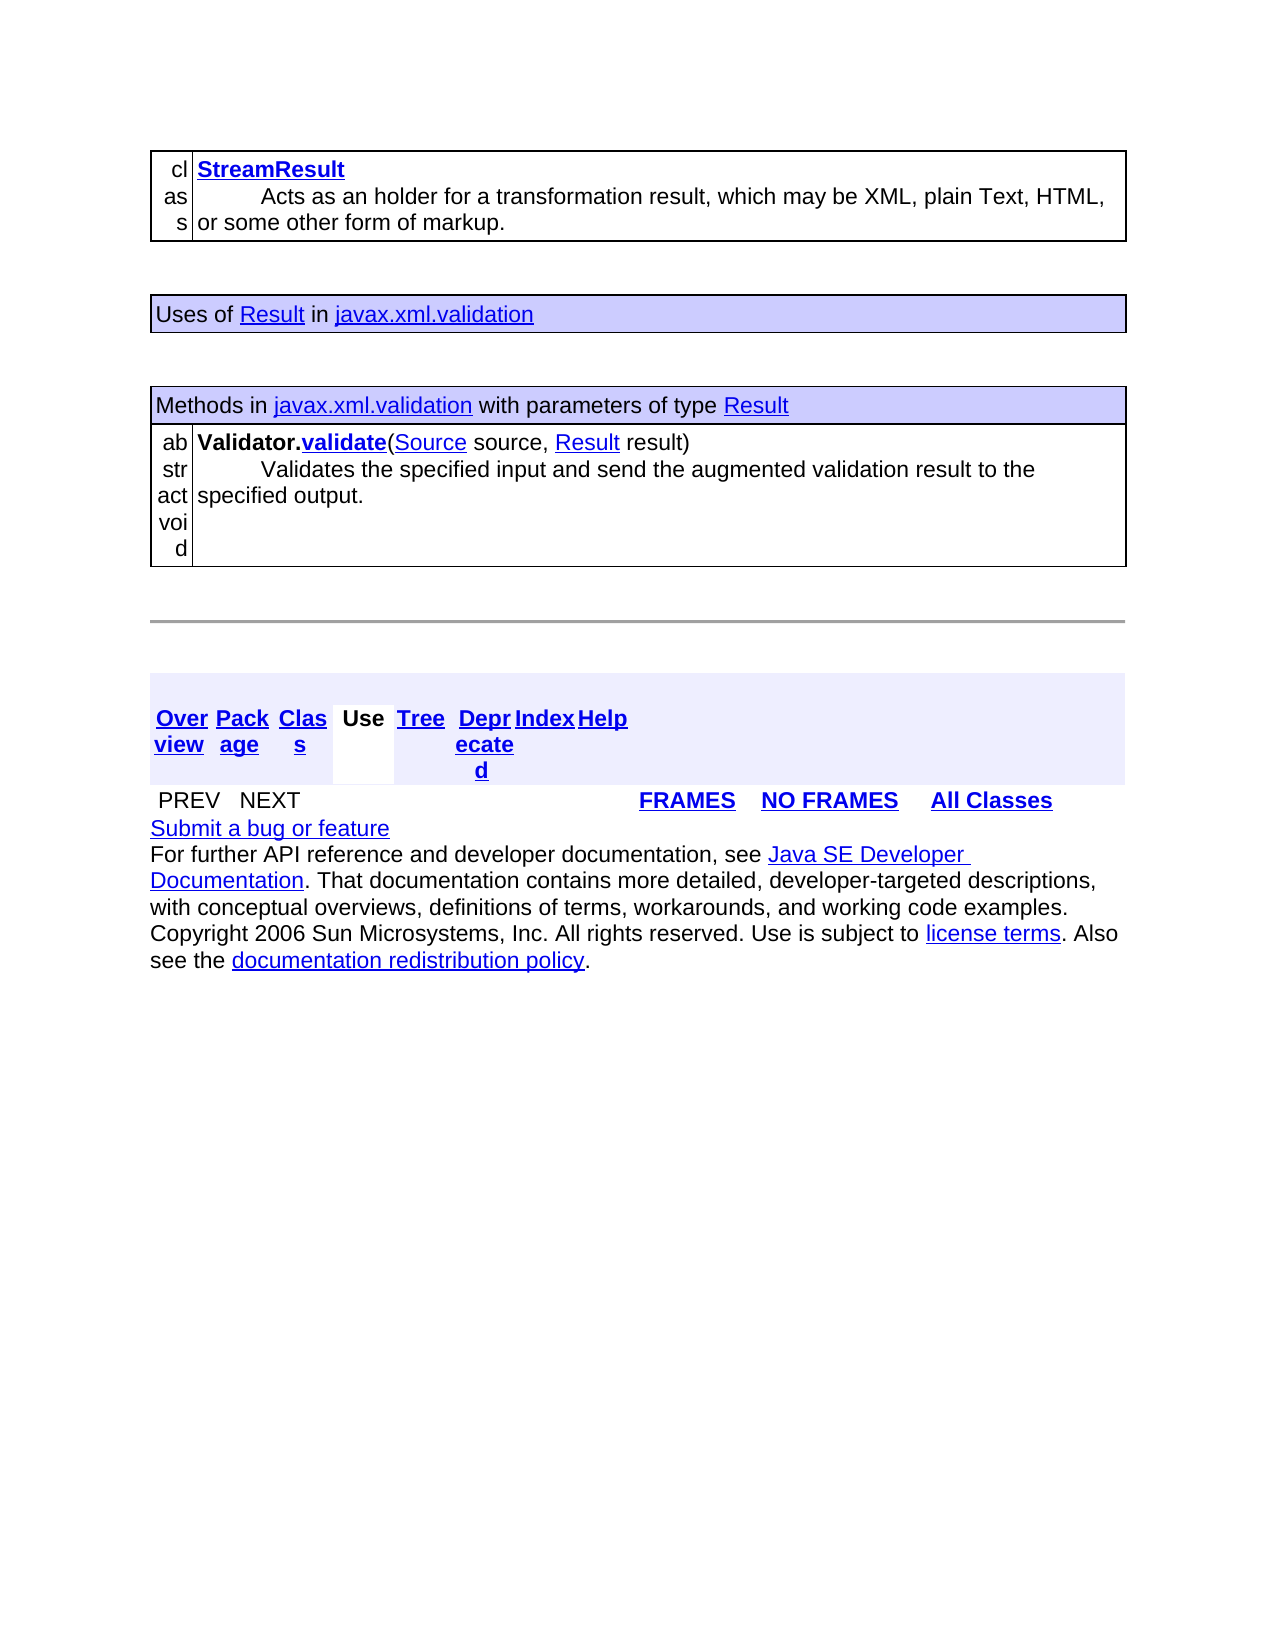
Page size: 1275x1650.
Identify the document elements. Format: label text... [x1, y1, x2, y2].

table_cell abstract void [152, 425, 192, 566]
table_header [150, 673, 1125, 785]
table_header Uses of Result in javax.xml.validation [152, 296, 1125, 332]
table_cell StreamResult Acts as an holder for a transformation result, which may be XML, plain Text, HTML, or some other form of markup. [193, 152, 1125, 240]
table_cell class [152, 152, 192, 240]
text Submit a bug or feature [150, 815, 1125, 841]
table_cell PREV NEXT [150, 785, 637, 815]
table_header Methods in javax.xml.validation with parameters of type Result [152, 387, 1125, 423]
text For further API reference and developer documentation, see Java SE Developer Documentation. That documentation contains more detailed, developer-targeted descriptions, with conceptual overviews, definitions of terms, workarounds, and working code examples. [150, 841, 1125, 920]
text Copyright 2006 Sun Microsystems, Inc. All rights reserved. Use is subject to license terms. Also see the documentation redistribution policy. [150, 920, 1125, 973]
table_cell Validator.validate(Source source, Result result) Validates the specified input and send the augmented validation result to the specified output. [193, 425, 1125, 566]
table_cell FRAMES NO FRAMES All Classes [638, 785, 1125, 815]
